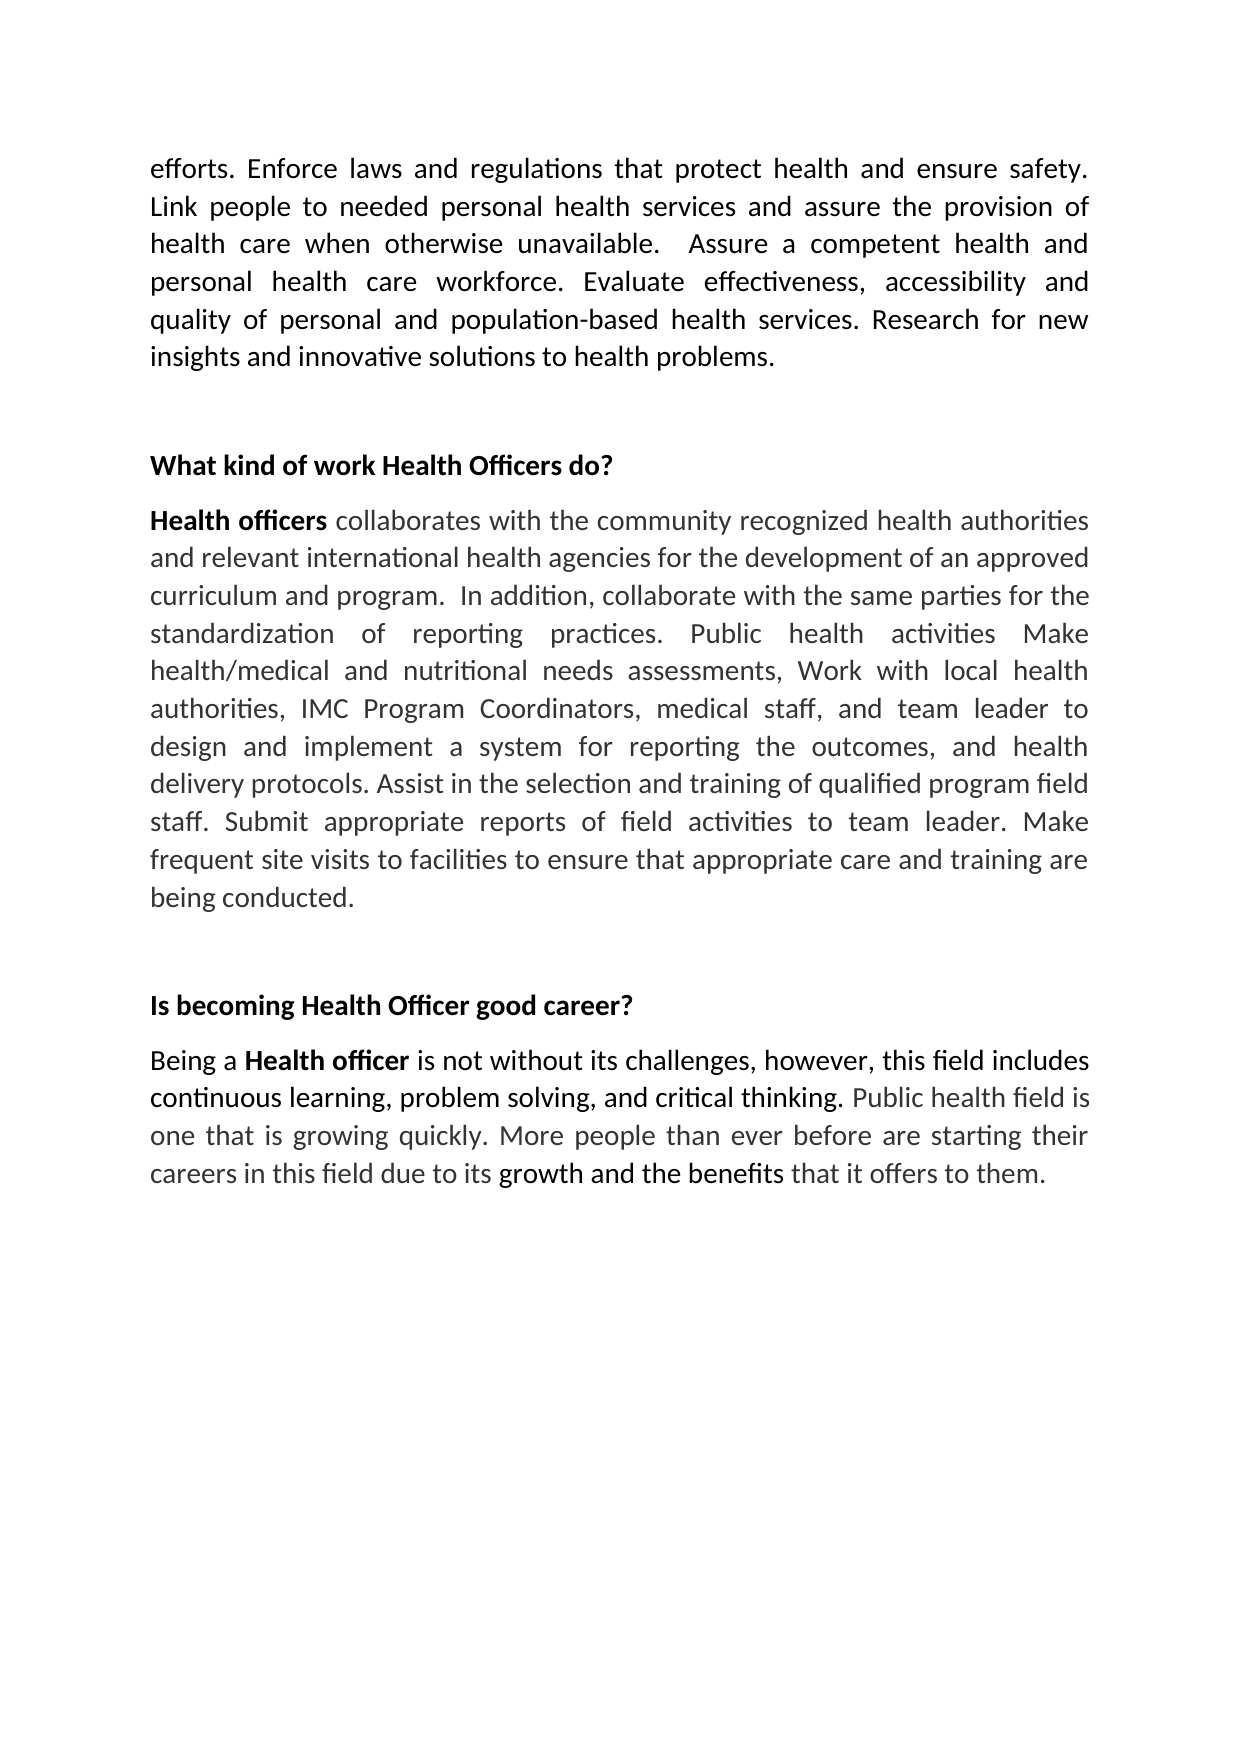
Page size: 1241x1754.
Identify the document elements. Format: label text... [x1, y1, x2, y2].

text What kind of work Health Officers do? [150, 447, 1090, 483]
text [150, 150, 1090, 374]
text Is becoming Health Officer good career? [150, 987, 1090, 1023]
text Being a Health officer is not without its challenges, however, this field includes continuous learning, problem solving, and critical thinking. Public health field is one that is growing quickly. More people than ever before are starting their careers in this field due to its growth and the benefits that it offers to them. [150, 1042, 1090, 1191]
